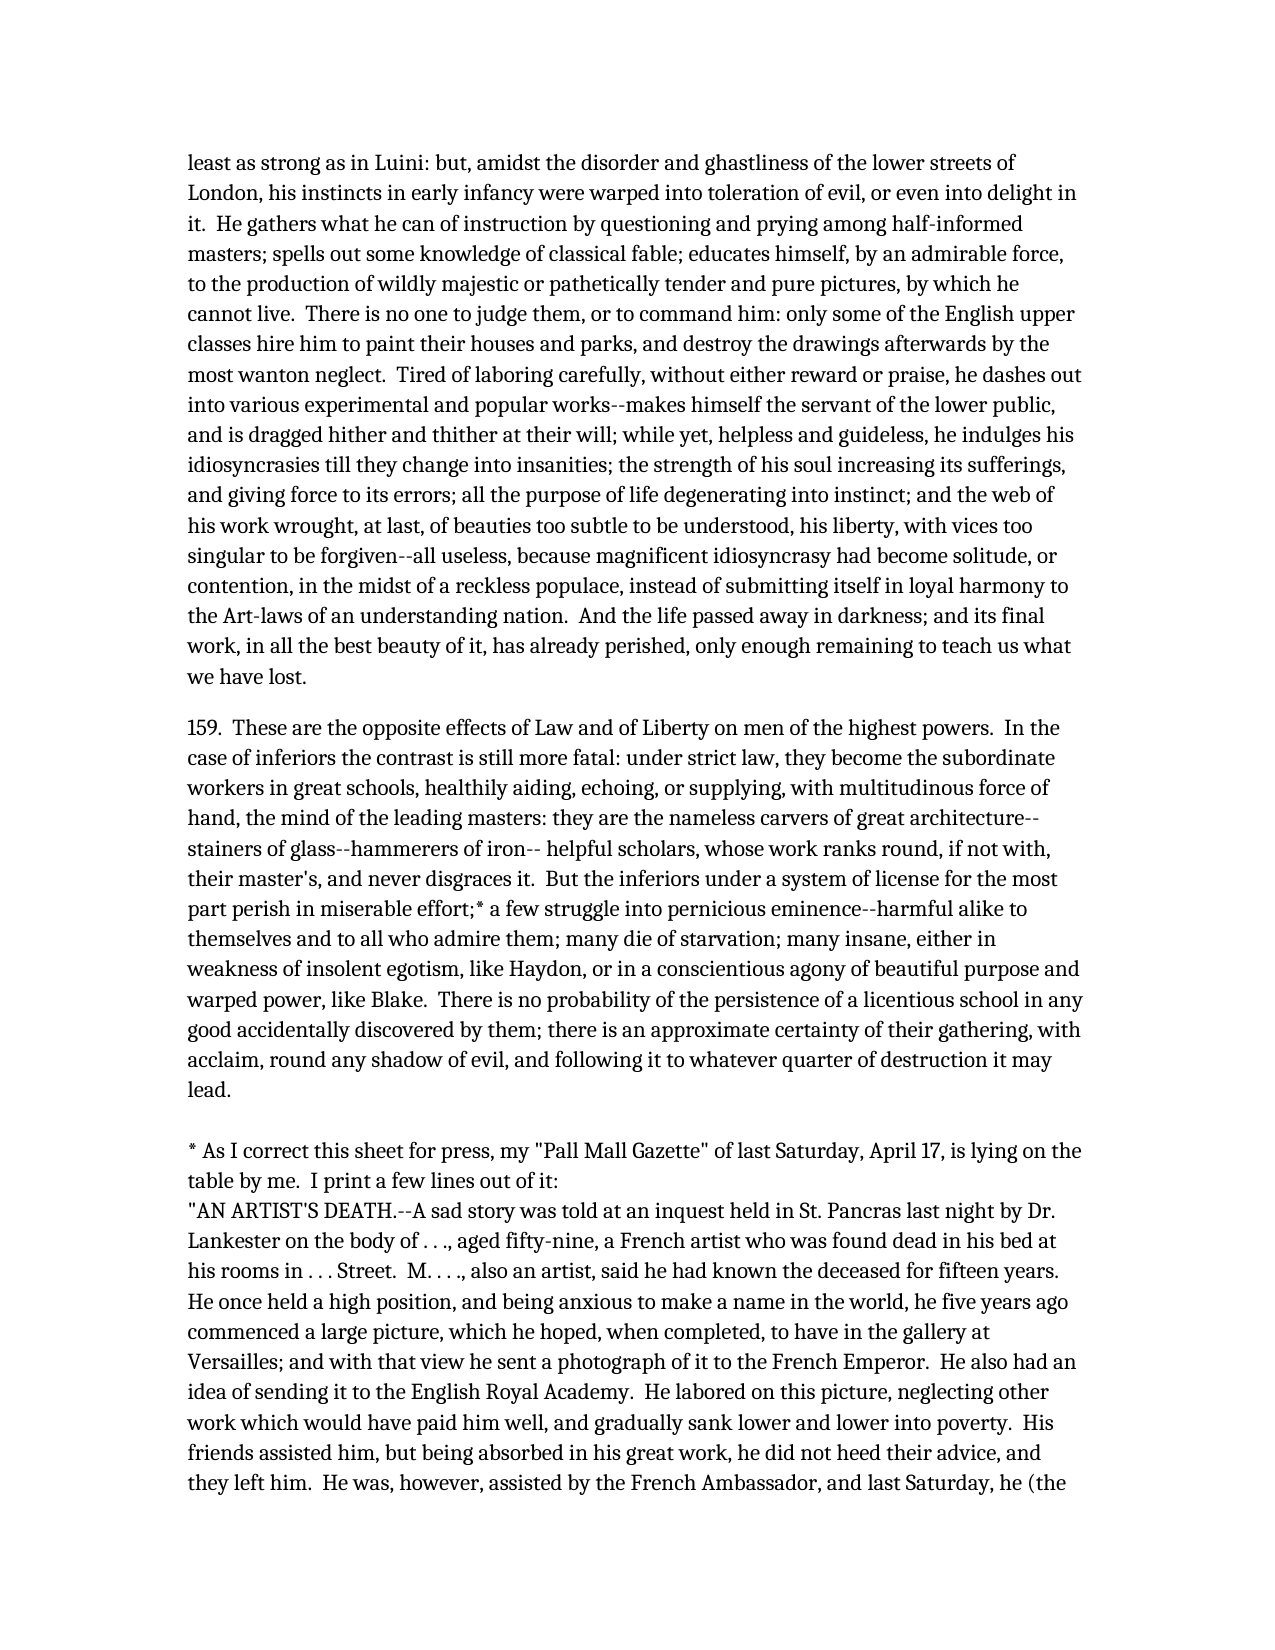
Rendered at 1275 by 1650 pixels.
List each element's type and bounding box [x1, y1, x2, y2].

text [187, 150, 1087, 690]
text [187, 714, 1087, 1496]
